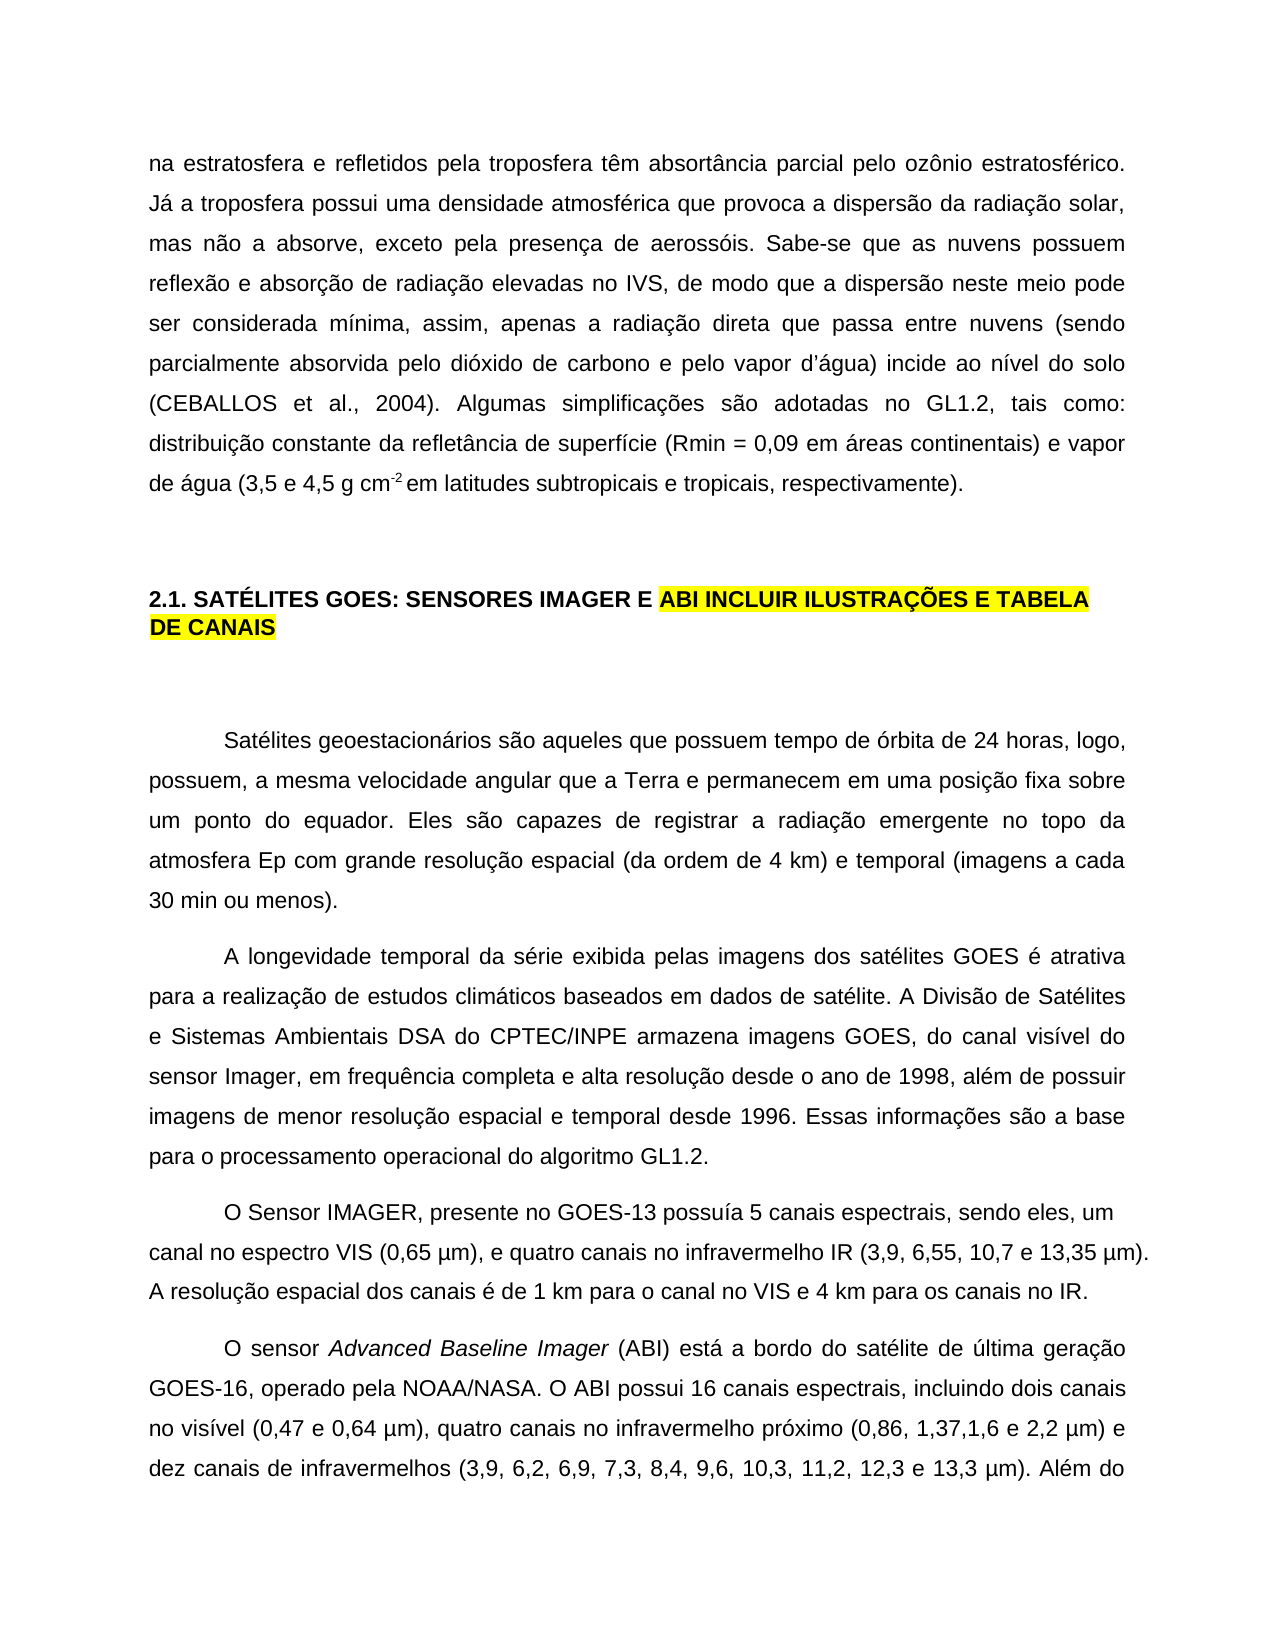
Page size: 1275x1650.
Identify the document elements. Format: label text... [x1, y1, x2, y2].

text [148, 150, 1126, 496]
text O Sensor IMAGER, presente no GOES-13 possuía 5 canais espectrais, sendo eles, um canal no espectro VIS (0,65 µm), e quatro canais no infravermelho IR (3,9, 6,55, 10,7 e 13,35 µm). A resolução espacial dos canais é de 1 km para o canal no VIS e 4 km para os canais no IR. [148, 1199, 1160, 1305]
text A longevidade temporal da série exibida pelas imagens dos satélites GOES é atrativa para a realização de estudos climáticos baseados em dados de satélite. A Divisão de Satélites e Sistemas Ambientais DSA do CPTEC/INPE armazena imagens GOES, do canal visível do sensor Imager, em frequência completa e alta resolução desde o ano de 1998, além de possuir imagens de menor resolução espacial e temporal desde 1996. Essas informações são a base para o processamento operacional do algoritmo GL1.2. [148, 943, 1126, 1169]
subtitle 2.1. SATÉLITES GOES: SENSORES IMAGER E ABI INCLUIR ILUSTRAÇÕES E TABELA DE CANAIS [148, 586, 1126, 640]
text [148, 1335, 1126, 1481]
text Satélites geoestacionários são aqueles que possuem tempo de órbita de 24 horas, logo, possuem, a mesma velocidade angular que a Terra e permanecem em uma posição fixa sobre um ponto do equador. Eles são capazes de registrar a radiação emergente no topo da atmosfera Ep com grande resolução espacial (da ordem de 4 km) e temporal (imagens a cada 30 min ou menos). [148, 727, 1126, 913]
